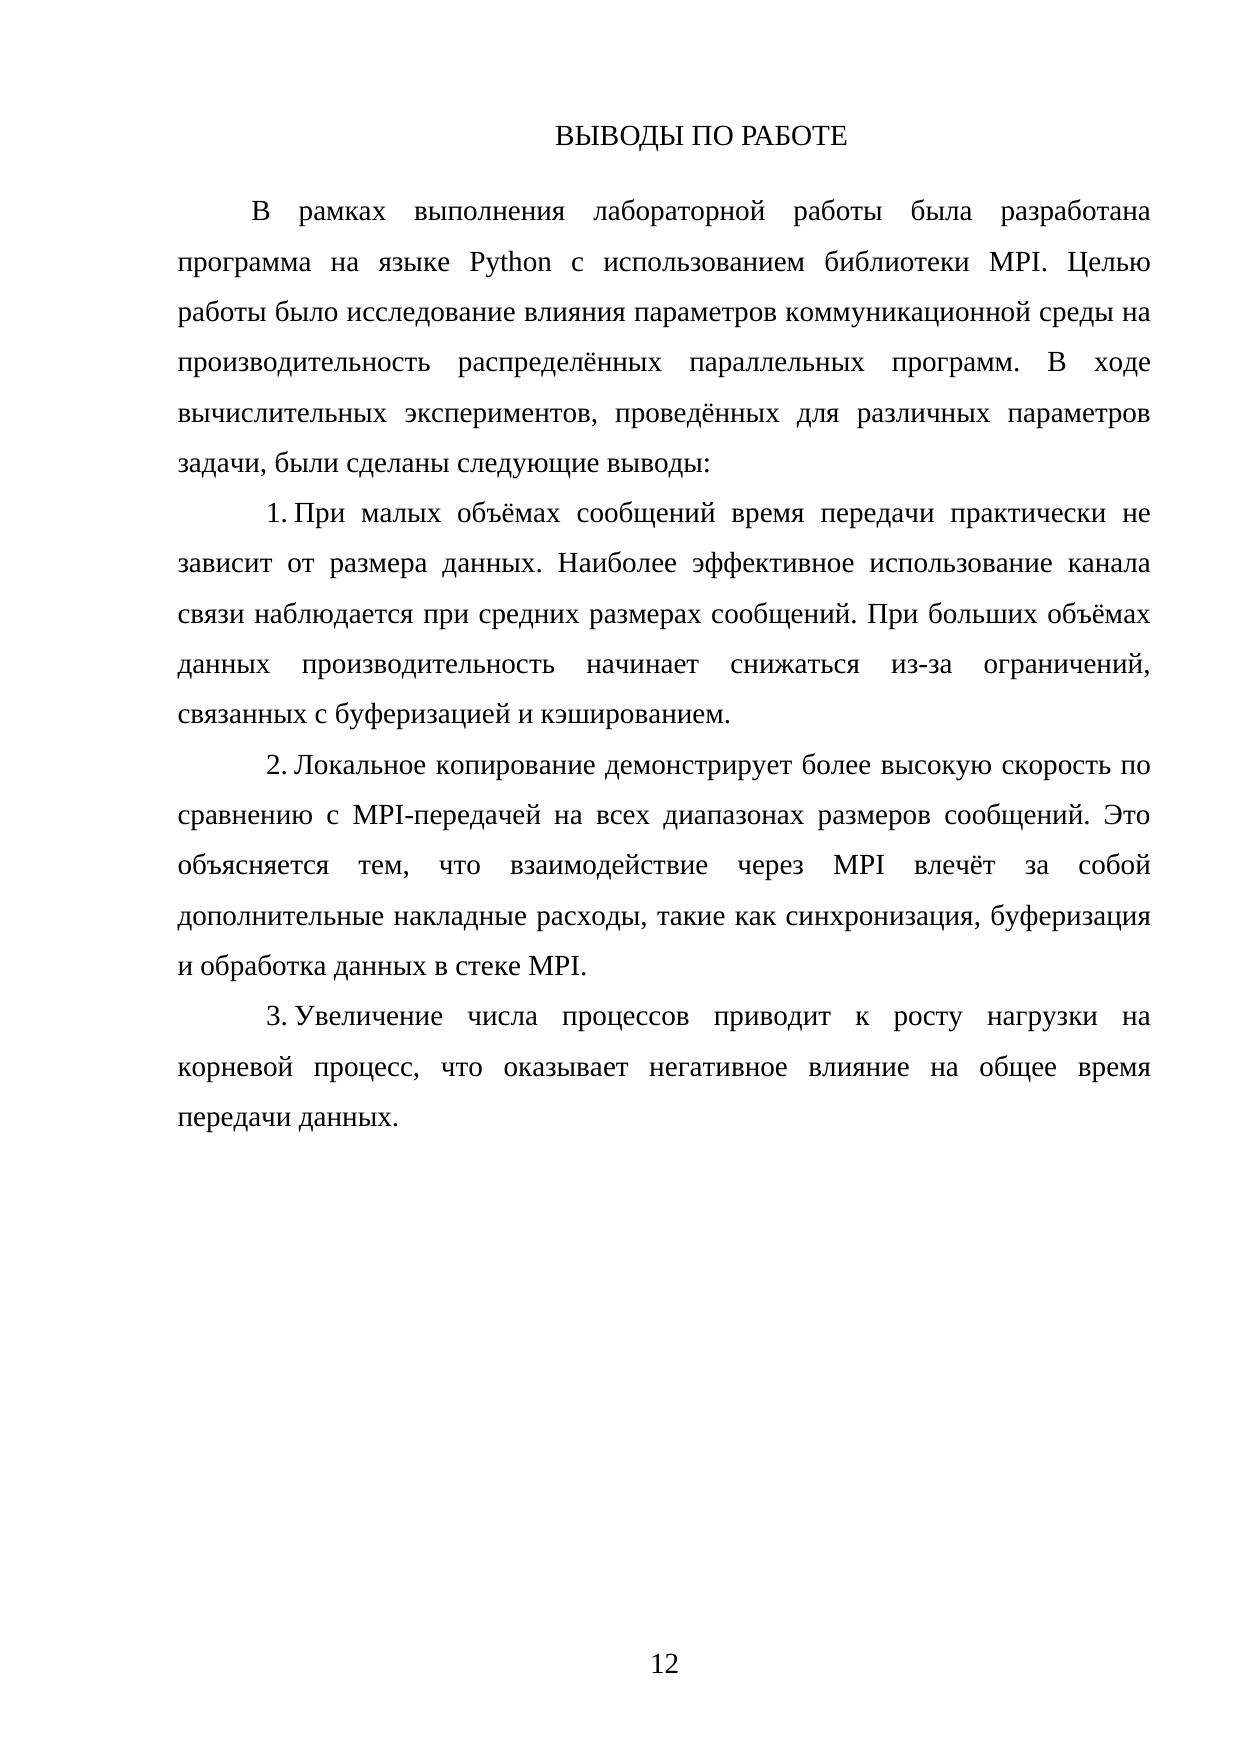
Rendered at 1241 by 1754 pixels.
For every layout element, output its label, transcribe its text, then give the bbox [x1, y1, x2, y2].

text В рамках выполнения лабораторной работы была разработана программа на языке Python с использованием библиотеки MPI. Целью работы было исследование влияния параметров коммуникационной среды на производительность распределённых параллельных программ. В ходе вычислительных экспериментов, проведённых для различных параметров задачи, были сделаны следующие выводы: [177, 193, 1152, 478]
list ВЫВОДЫ ПО РАБОТЕ [251, 118, 1152, 152]
list Локальное копирование демонстрирует более высокую скорость по сравнению с MPI-передачей на всех диапазонах размеров сообщений. Это объясняется тем, что взаимодействие через MPI влечёт за собой дополнительные накладные расходы, такие как синхронизация, буферизация и обработка данных в стеке MPI. [177, 747, 1152, 982]
list Увеличение числа процессов приводит к росту нагрузки на корневой процесс, что оказывает негативное влияние на общее время передачи данных. [177, 998, 1152, 1133]
list При малых объёмах сообщений время передачи практически не зависит от размера данных. Наиболее эффективное использование канала связи наблюдается при средних размерах сообщений. При больших объёмах данных производительность начинает снижаться из-за ограничений, связанных с буферизацией и кэшированием. [177, 495, 1152, 730]
